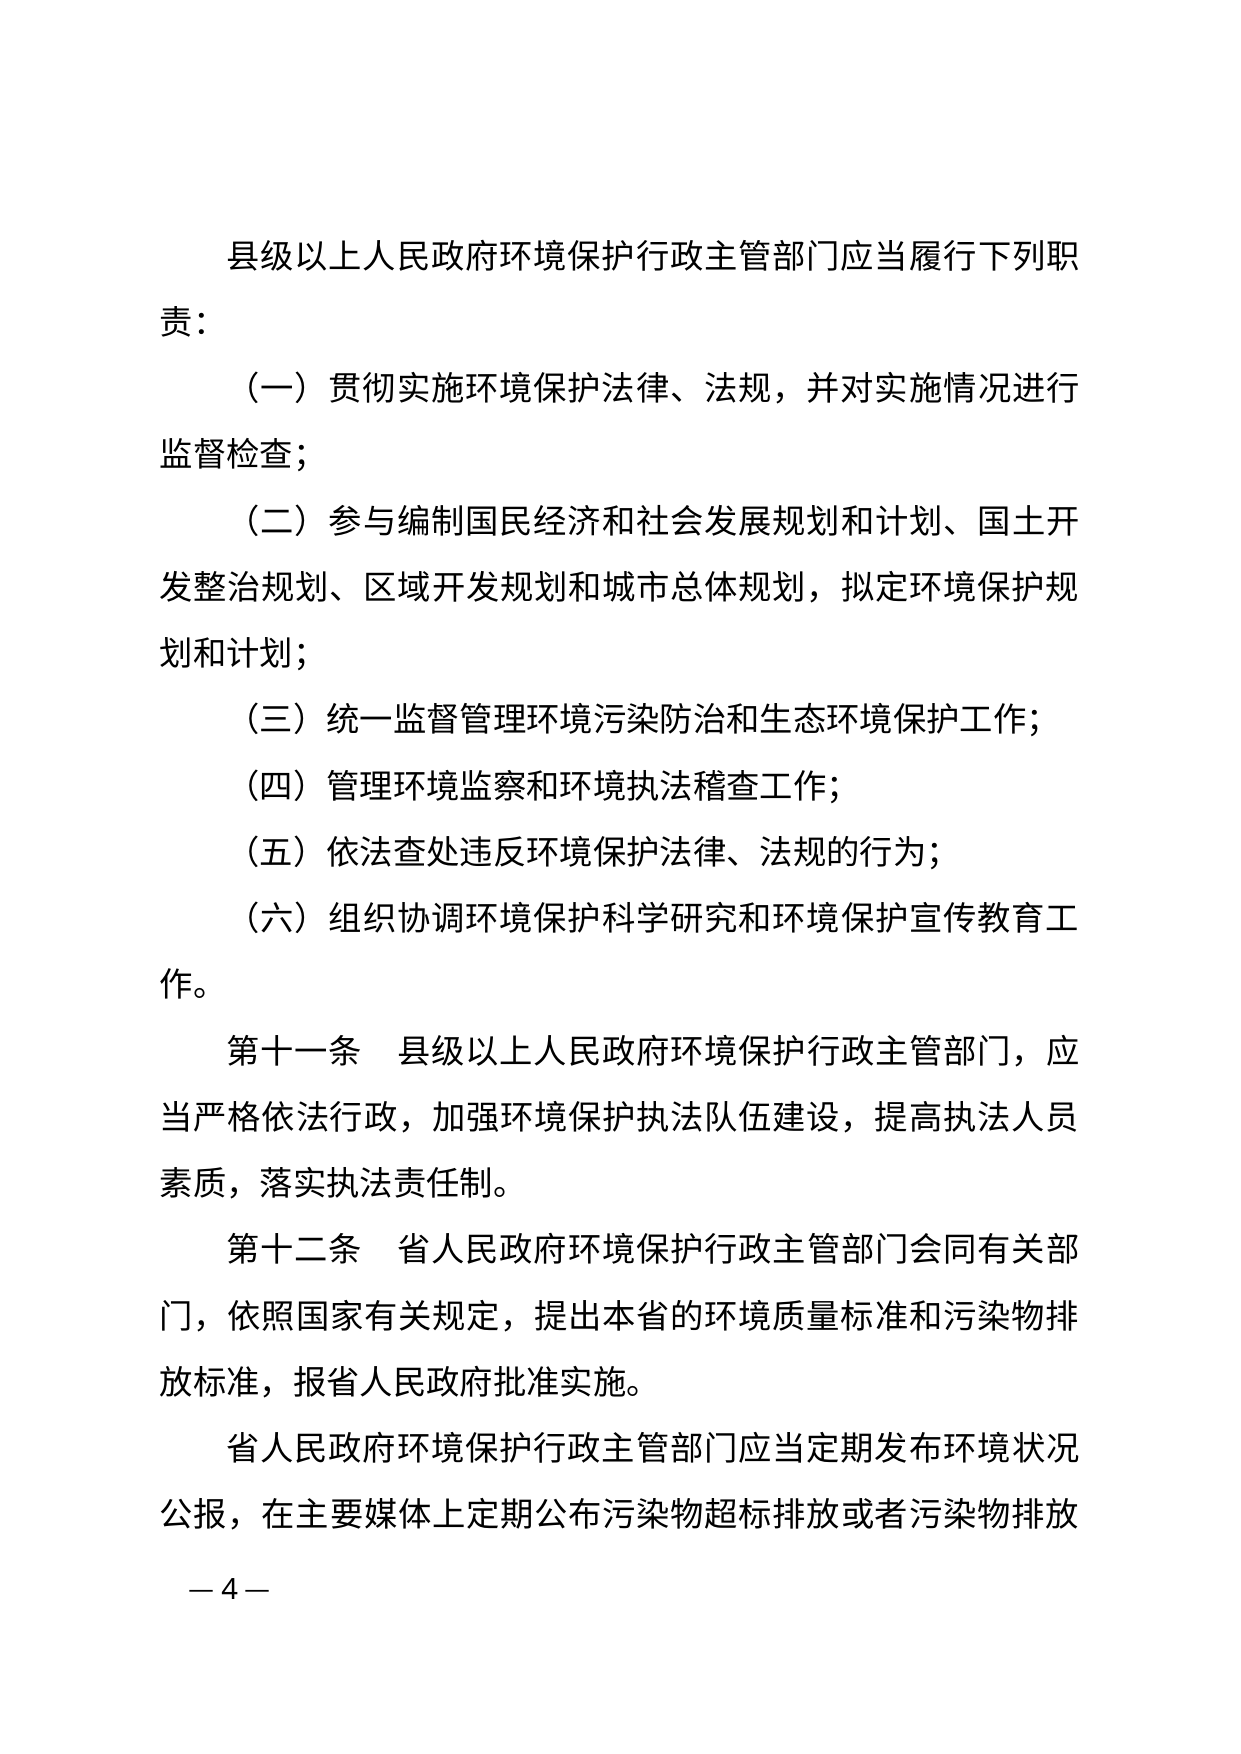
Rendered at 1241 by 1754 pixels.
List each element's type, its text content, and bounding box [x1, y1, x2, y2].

text 第十一条 县级以上人民政府环境保护行政主管部门，应当严格依法行政，加强环境保护执法队伍建设，提高执法人员素质，落实执法责任制。 [159, 1015, 1081, 1214]
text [159, 1413, 1081, 1545]
text （一）贯彻实施环境保护法律、法规，并对实施情况进行监督检查； [159, 353, 1081, 485]
text 第十二条 省人民政府环境保护行政主管部门会同有关部门，依照国家有关规定，提出本省的环境质量标准和污染物排放标准，报省人民政府批准实施。 [159, 1214, 1081, 1413]
text （五）依法查处违反环境保护法律、法规的行为； [159, 817, 1081, 883]
text 县级以上人民政府环境保护行政主管部门应当履行下列职责： [159, 220, 1081, 353]
text （六）组织协调环境保护科学研究和环境保护宣传教育工作。 [159, 883, 1081, 1015]
text （三）统一监督管理环境污染防治和生态环境保护工作； [159, 684, 1081, 750]
text （二）参与编制国民经济和社会发展规划和计划、国土开发整治规划、区域开发规划和城市总体规划，拟定环境保护规划和计划； [159, 485, 1081, 684]
text （四）管理环境监察和环境执法稽查工作； [159, 750, 1081, 817]
